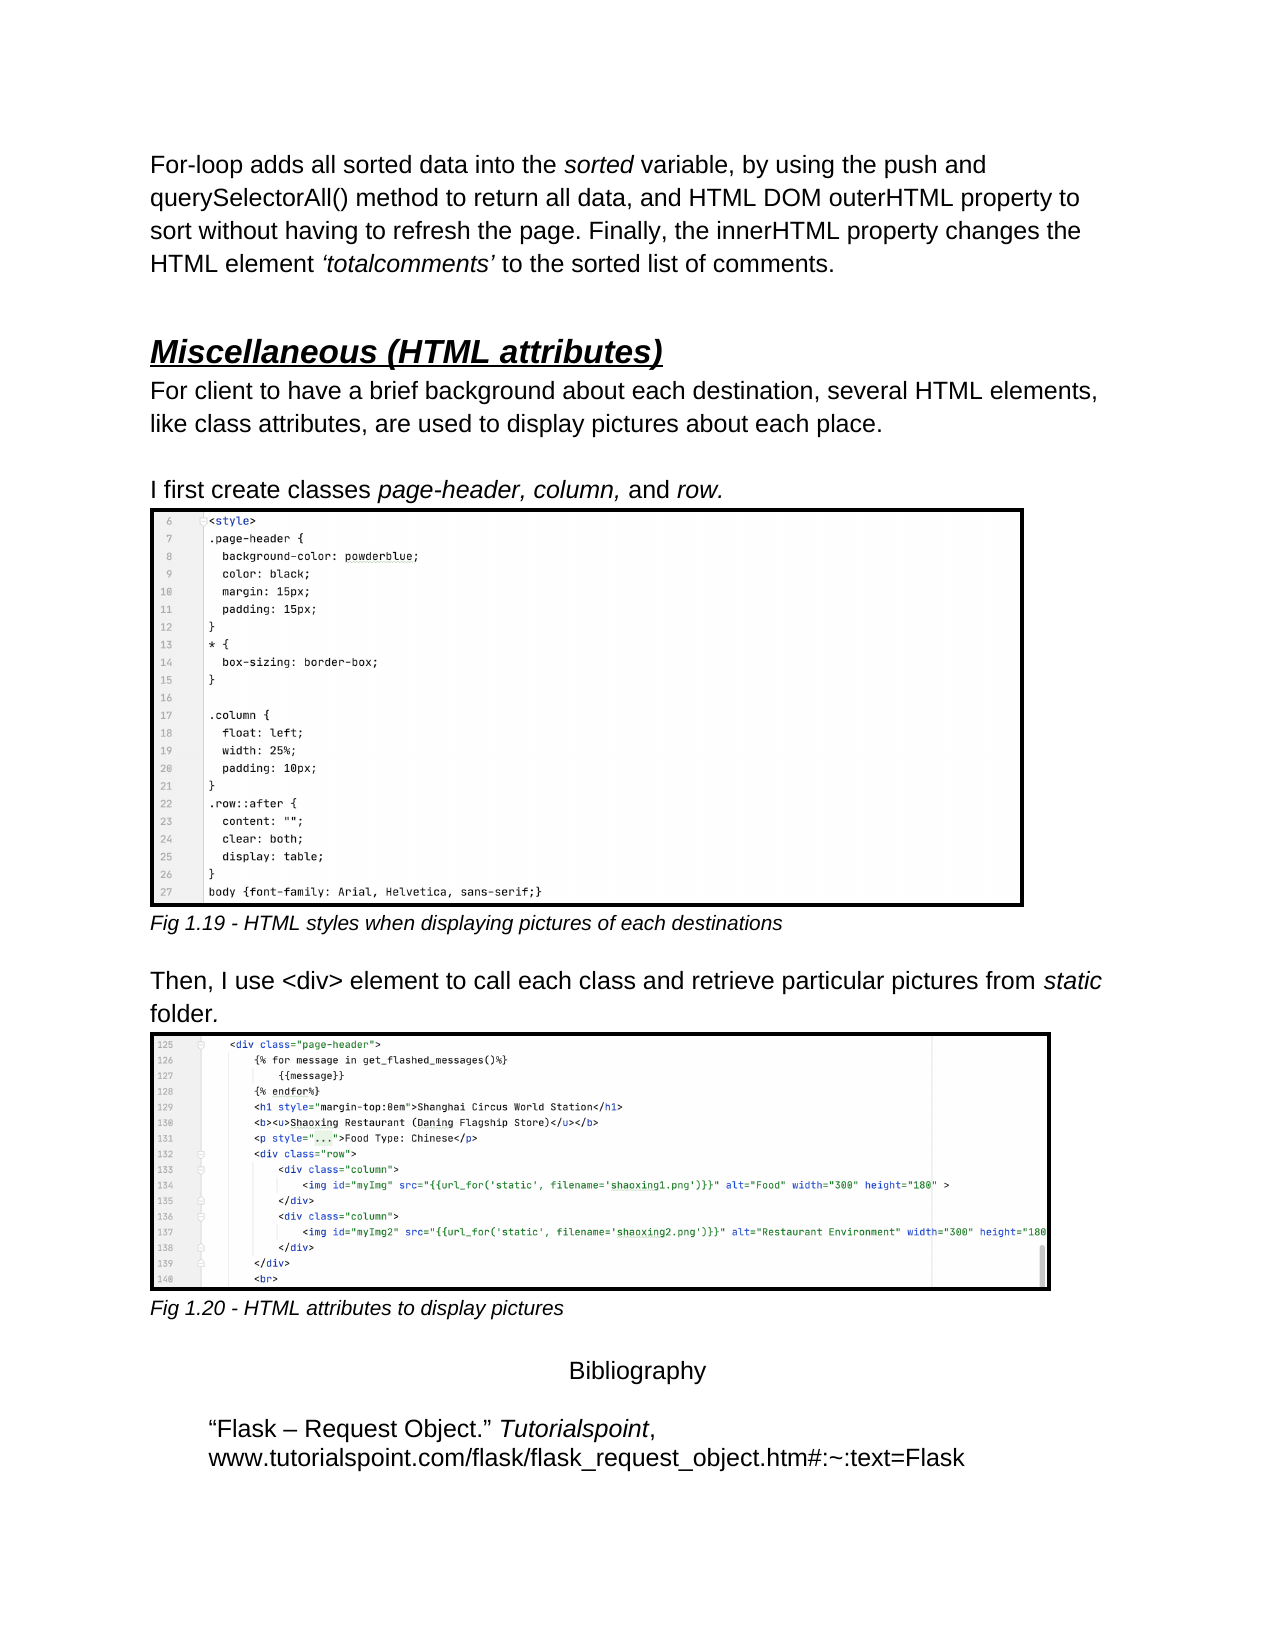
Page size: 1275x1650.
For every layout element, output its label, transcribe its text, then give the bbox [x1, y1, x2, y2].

picture [154, 1036, 1047, 1287]
text Fig 1.19 - HTML styles when displaying pictures of each destinations [150, 911, 1125, 934]
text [208, 1414, 1125, 1471]
picture [154, 512, 1020, 903]
text Bibliography [150, 1356, 1125, 1384]
text Miscellaneous (HTML attributes) [150, 332, 1125, 370]
text Fig 1.20 - HTML attributes to display pictures [150, 1295, 1125, 1319]
text For client to have a brief background about each destination, several HTML elements, like class attributes, are used to display pictures about each place. [150, 376, 1125, 438]
text Then, I use <div> element to call each class and retrieve particular pictures from static folder. [150, 966, 1125, 1027]
text For-loop adds all sorted data into the sorted variable, by using the push and querySelectorAll() method to return all data, and HTML DOM outerHTML property to sort without having to refresh the page. Finally, the innerHTML property changes the HTML element ‘totalcomments’ to the sorted list of comments. [150, 150, 1125, 278]
